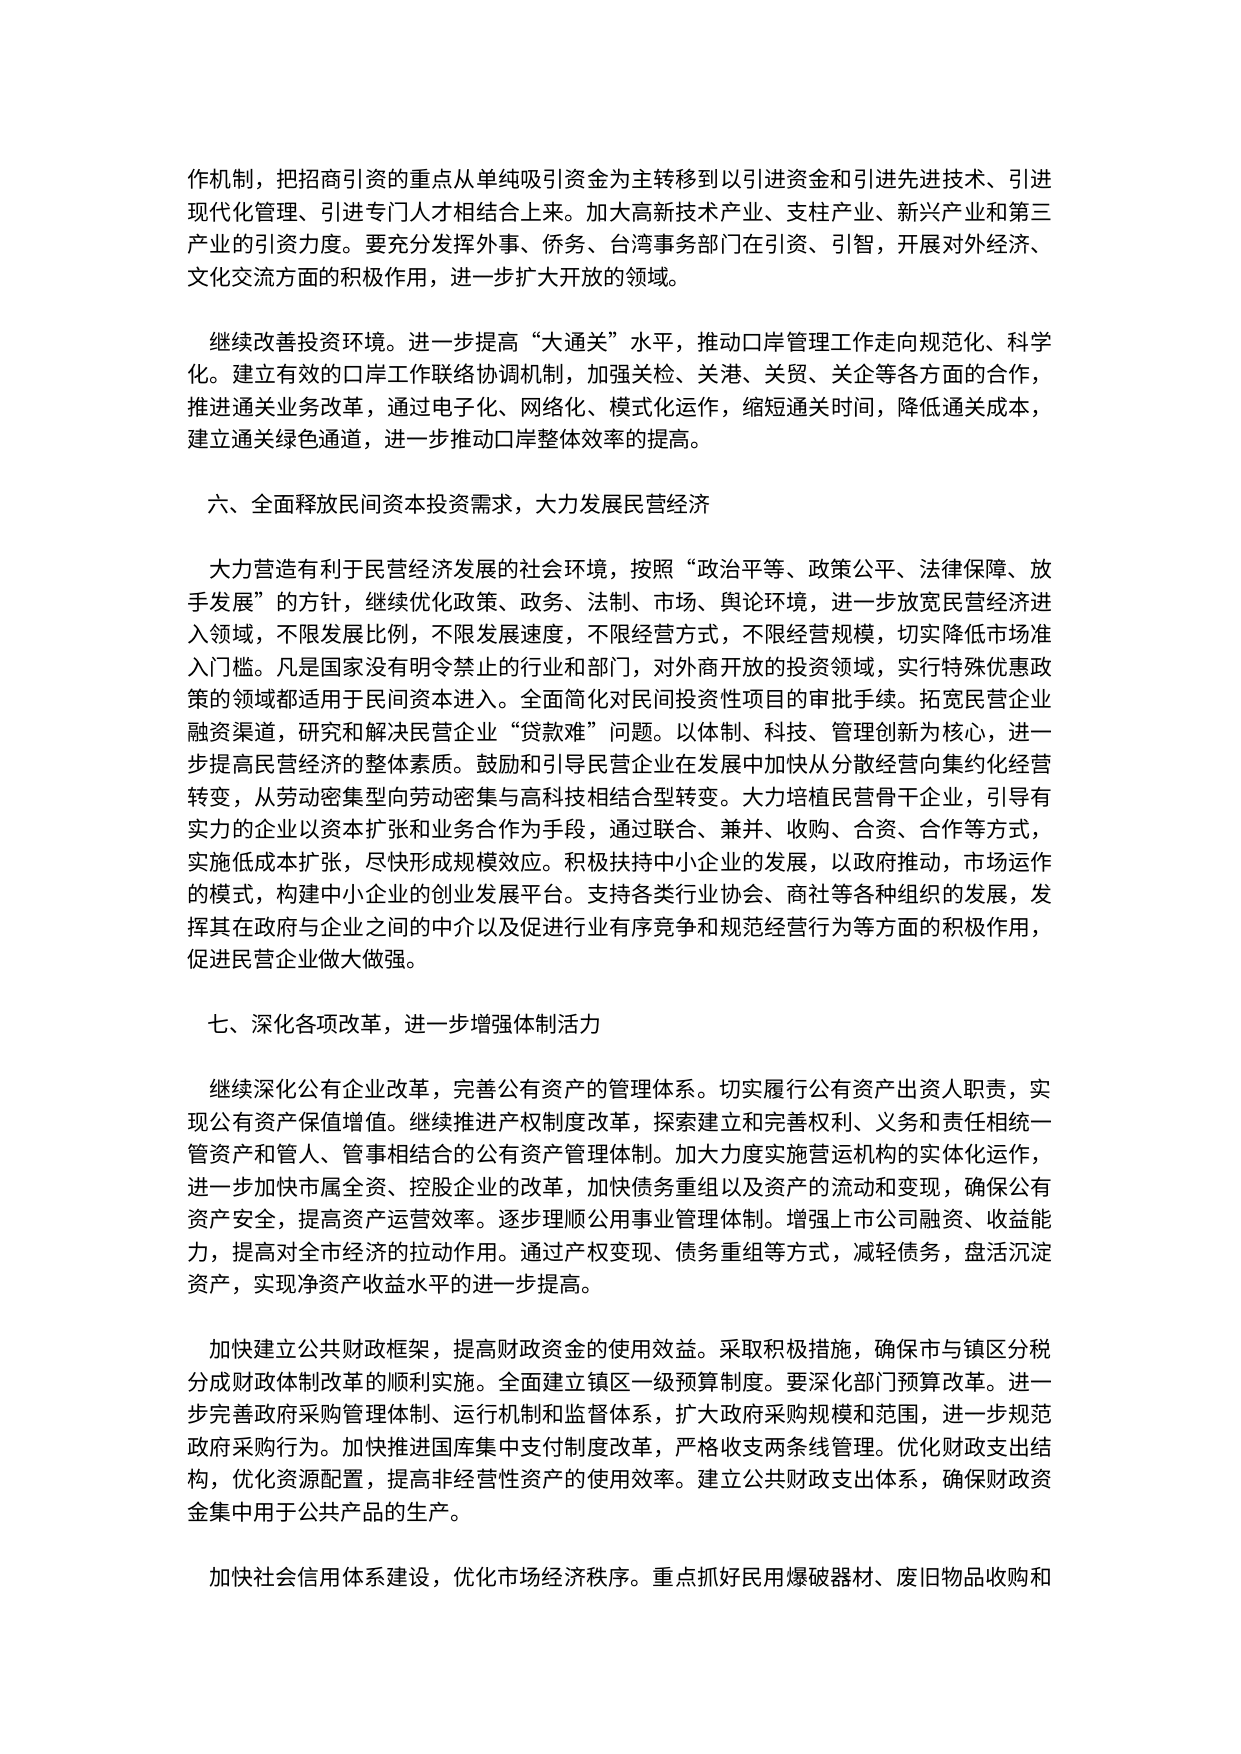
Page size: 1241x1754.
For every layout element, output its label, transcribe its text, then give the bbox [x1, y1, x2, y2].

text 继续改善投资环境。进一步提高“大通关”水平，推动口岸管理工作走向规范化、科学化。建立有效的口岸工作联络协调机制，加强关检、关港、关贸、关企等各方面的合作，推进通关业务改革，通过电子化、网络化、模式化运作，缩短通关时间，降低通关成本，建立通关绿色通道，进一步推动口岸整体效率的提高。 [187, 324, 1053, 454]
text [187, 1559, 1053, 1592]
text 加快建立公共财政框架，提高财政资金的使用效益。采取积极措施，确保市与镇区分税分成财政体制改革的顺利实施。全面建立镇区一级预算制度。要深化部门预算改革。进一步完善政府采购管理体制、运行机制和监督体系，扩大政府采购规模和范围，进一步规范政府采购行为。加快推进国库集中支付制度改革，严格收支两条线管理。优化财政支出结构，优化资源配置，提高非经营性资产的使用效率。建立公共财政支出体系，确保财政资金集中用于公共产品的生产。 [187, 1332, 1053, 1527]
text 六、全面释放民间资本投资需求，大力发展民营经济 [187, 487, 1053, 519]
text 大力营造有利于民营经济发展的社会环境，按照“政治平等、政策公平、法律保障、放手发展”的方针，继续优化政策、政务、法制、市场、舆论环境，进一步放宽民营经济进入领域，不限发展比例，不限发展速度，不限经营方式，不限经营规模，切实降低市场准入门槛。凡是国家没有明令禁止的行业和部门，对外商开放的投资领域，实行特殊优惠政策的领域都适用于民间资本进入。全面简化对民间投资性项目的审批手续。拓宽民营企业融资渠道，研究和解决民营企业“贷款难”问题。以体制、科技、管理创新为核心，进一步提高民营经济的整体素质。鼓励和引导民营企业在发展中加快从分散经营向集约化经营转变，从劳动密集型向劳动密集与高科技相结合型转变。大力培植民营骨干企业，引导有实力的企业以资本扩张和业务合作为手段，通过联合、兼并、收购、合资、合作等方式，实施低成本扩张，尽快形成规模效应。积极扶持中小企业的发展，以政府推动，市场运作的模式，构建中小企业的创业发展平台。支持各类行业协会、商社等各种组织的发展，发挥其在政府与企业之间的中介以及促进行业有序竞争和规范经营行为等方面的积极作用，促进民营企业做大做强。 [187, 552, 1053, 974]
text 七、深化各项改革，进一步增强体制活力 [187, 1007, 1053, 1039]
text 继续深化公有企业改革，完善公有资产的管理体系。切实履行公有资产出资人职责，实现公有资产保值增值。继续推进产权制度改革，探索建立和完善权利、义务和责任相统一，管资产和管人、管事相结合的公有资产管理体制。加大力度实施营运机构的实体化运作，进一步加快市属全资、控股企业的改革，加快债务重组以及资产的流动和变现，确保公有资产安全，提高资产运营效率。逐步理顺公用事业管理体制。增强上市公司融资、收益能力，提高对全市经济的拉动作用。通过产权变现、债务重组等方式，减轻债务，盘活沉淀资产，实现净资产收益水平的进一步提高。 [187, 1072, 1053, 1299]
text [187, 162, 1053, 292]
